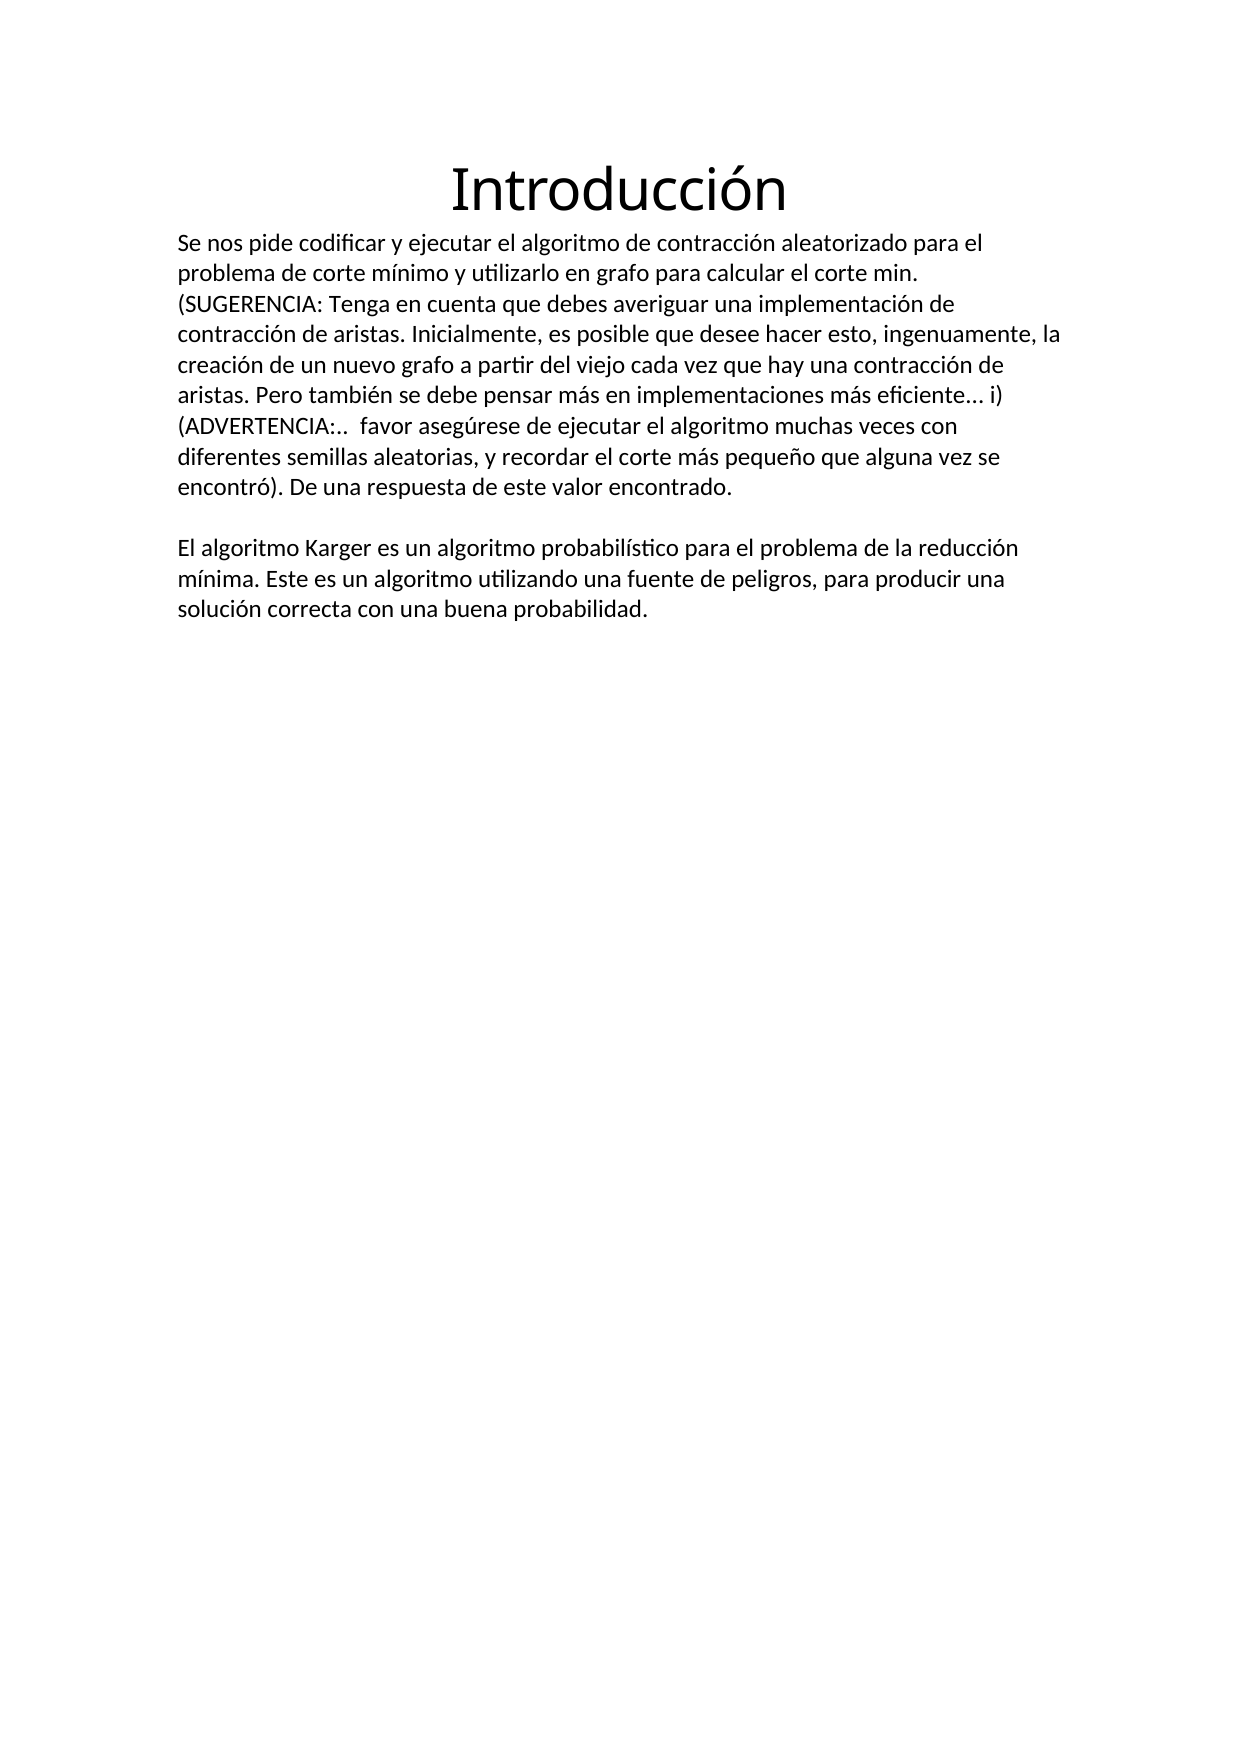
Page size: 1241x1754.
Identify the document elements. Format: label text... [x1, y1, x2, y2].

text Se nos pide codificar y ejecutar el algoritmo de contracción aleatorizado para el problema de corte mínimo y utilizarlo en grafo para calcular el corte min. (SUGERENCIA: Tenga en cuenta que debes averiguar una implementación de contracción de aristas. Inicialmente, es posible que desee hacer esto, ingenuamente, la creación de un nuevo grafo a partir del viejo cada vez que hay una contracción de aristas. Pero también se debe pensar más en implementaciones más eficiente... i) (ADVERTENCIA:.. favor asegúrese de ejecutar el algoritmo muchas veces con diferentes semillas aleatorias, y recordar el corte más pequeño que alguna vez se encontró). De una respuesta de este valor encontrado. [177, 227, 1063, 502]
title Introducción [177, 148, 1063, 227]
text El algoritmo Karger es un algoritmo probabilístico para el problema de la reducción mínima. Este es un algoritmo utilizando una fuente de peligros, para producir una solución correcta con una buena probabilidad. [177, 532, 1063, 624]
